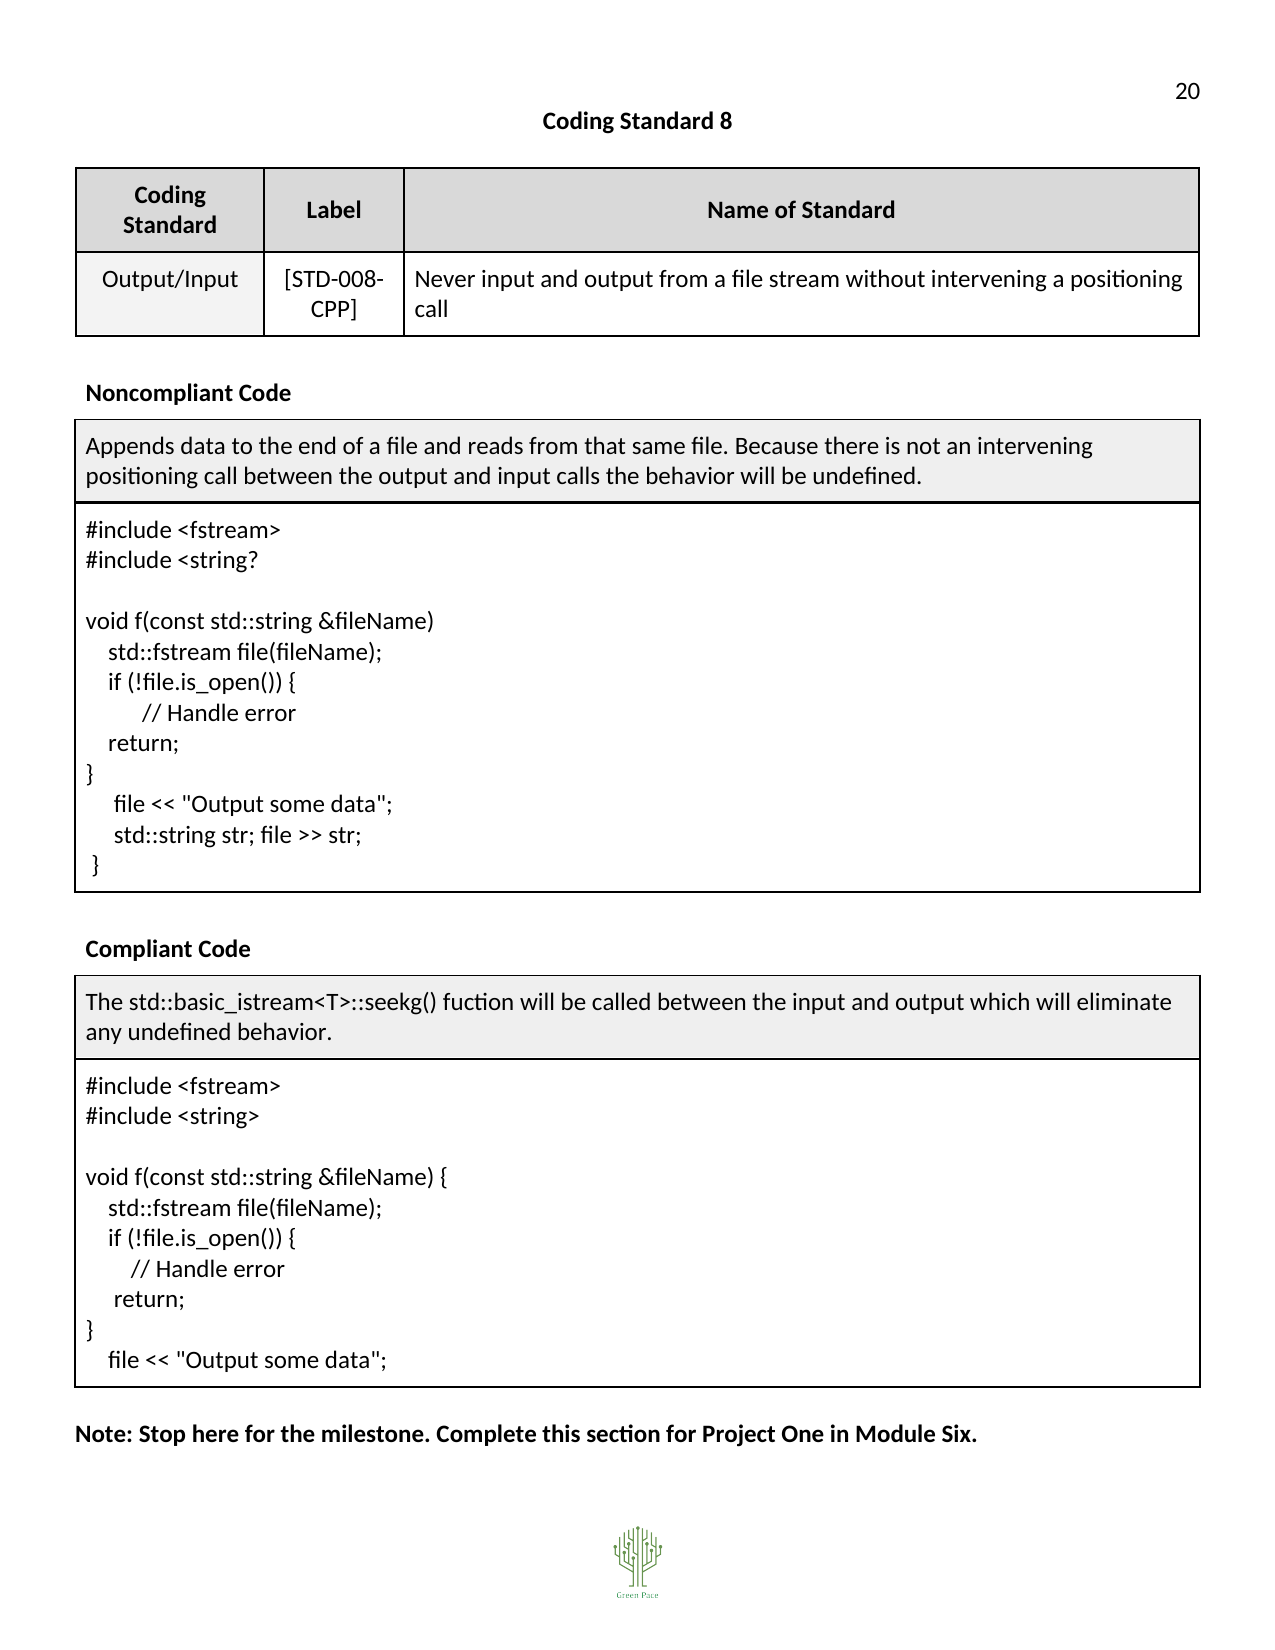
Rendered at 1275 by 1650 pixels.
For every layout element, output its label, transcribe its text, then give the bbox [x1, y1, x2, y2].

table_cell [STD-008-CPP] [265, 253, 403, 334]
picture [605, 1521, 670, 1606]
text Note: Stop here for the milestone. Complete this section for Project One in Module Six. [75, 1418, 1200, 1449]
table_cell The std::basic_istream<T>::seekg() fuction will be called between the input and output which will eliminate any undefined behavior. [76, 976, 1199, 1057]
table_cell Output/Input [77, 253, 263, 334]
table_cell #include <fstream> #include <string> void f(const std::string &fileName) { std::fstream file(fileName); if (!file.is_open()) { // Handle error return; } file << "Output some data"; [76, 1060, 1199, 1386]
table_header Name of Standard [405, 169, 1198, 251]
table_header Coding Standard [77, 169, 263, 251]
table_header Noncompliant Code [75, 367, 1200, 418]
table_cell Appends data to the end of a file and reads from that same file. Because there is not an intervening positioning call between the output and input calls the behavior will be undefined. [76, 420, 1199, 501]
table_header Label [265, 169, 403, 251]
table_cell Never input and output from a file stream without intervening a positioning call [405, 253, 1198, 334]
subtitle Coding Standard 8 [75, 106, 1200, 136]
table_cell #include <fstream> #include <string? void f(const std::string &fileName) std::fstream file(fileName); if (!file.is_open()) { // Handle error return; } file << "Output some data"; std::string str; file >> str; } [76, 504, 1199, 891]
table_header Compliant Code [75, 923, 1200, 974]
